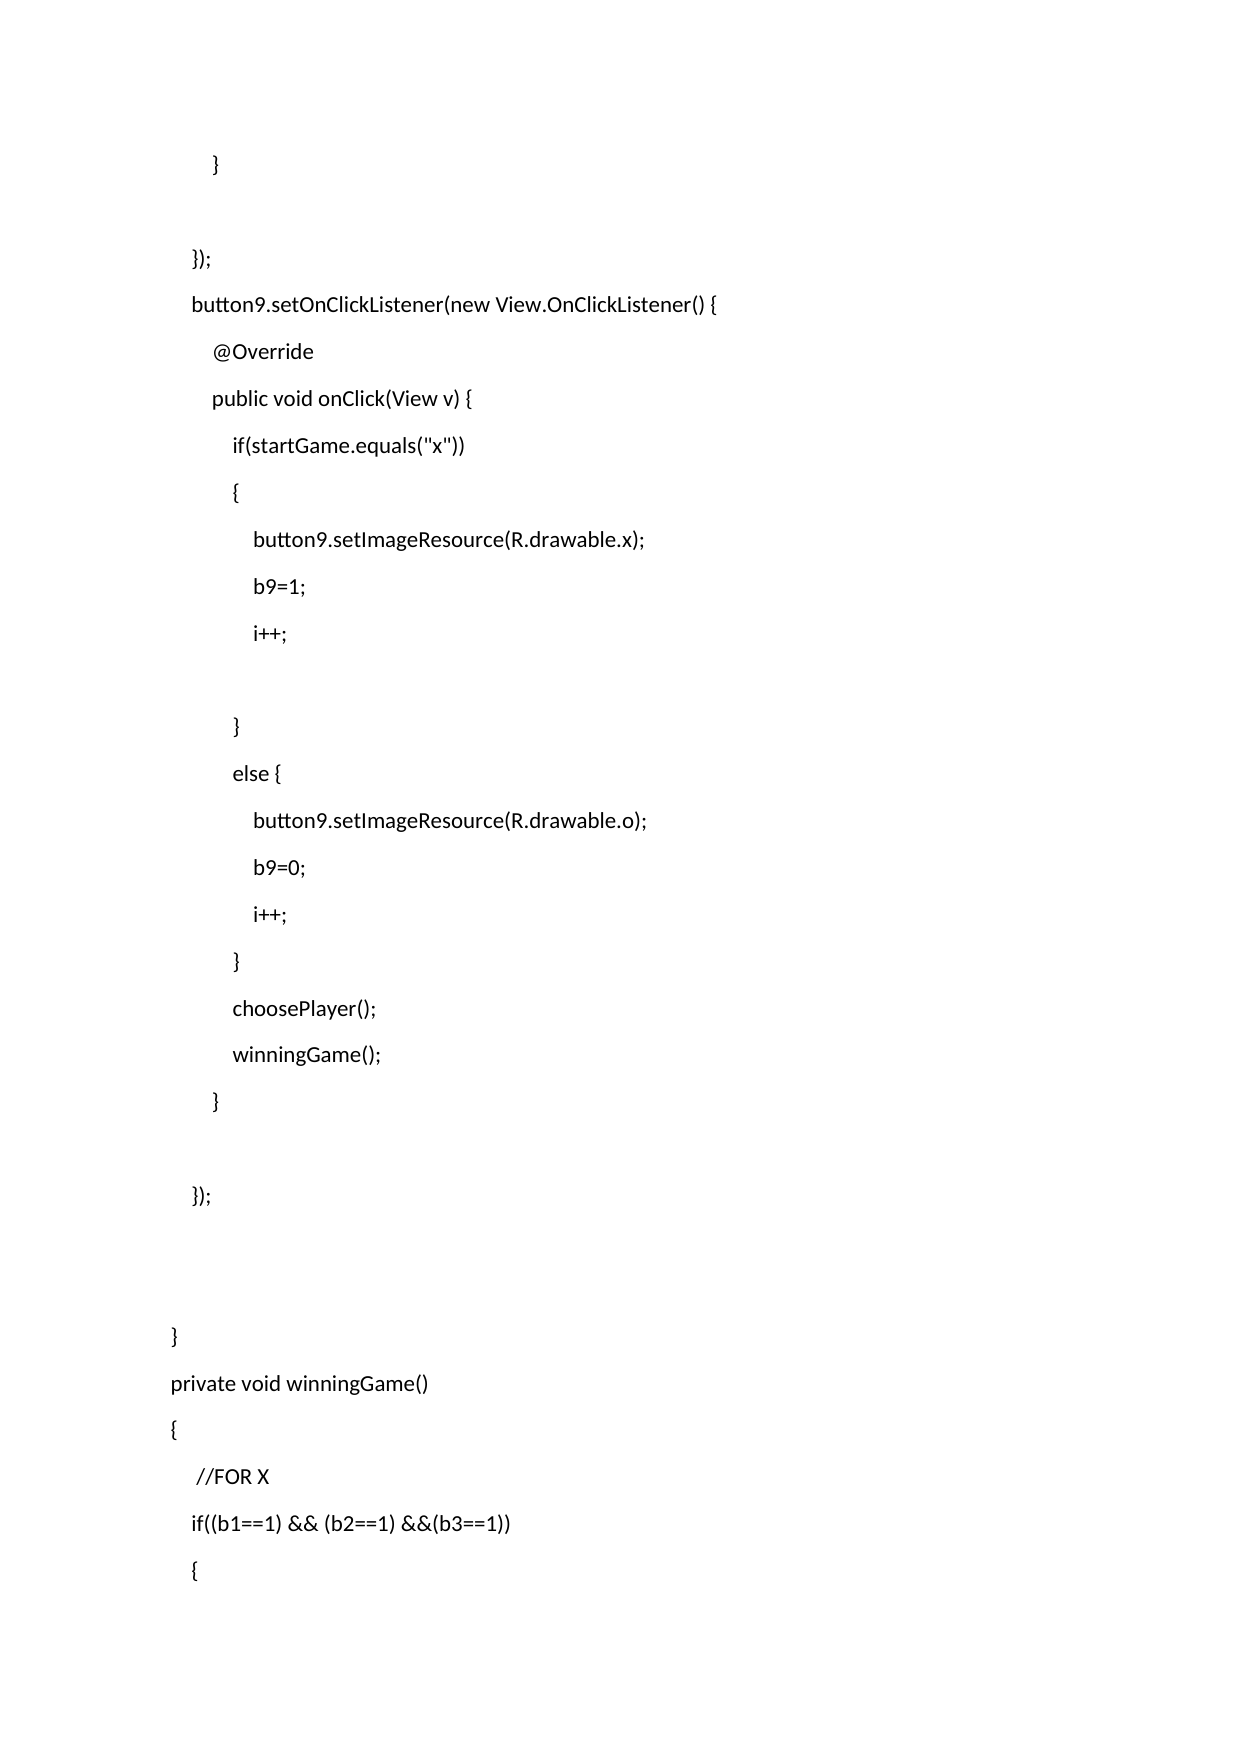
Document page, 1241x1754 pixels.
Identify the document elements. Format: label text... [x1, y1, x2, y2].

text //FOR X [150, 1462, 1090, 1491]
text b9=0; [150, 853, 1090, 881]
text }); [150, 1181, 1090, 1209]
text } [150, 947, 1090, 975]
text public void onClick(View v) { [150, 384, 1090, 412]
text button9.setOnClickListener(new View.OnClickListener() { [150, 291, 1090, 319]
text if(startGame.equals("x")) [150, 431, 1090, 459]
text i++; [150, 900, 1090, 928]
text } [150, 1087, 1090, 1116]
text choosePlayer(); [150, 994, 1090, 1022]
text button9.setImageResource(R.drawable.o); [150, 806, 1090, 834]
text { [150, 1416, 1090, 1444]
text if((b1==1) && (b2==1) &&(b3==1)) [150, 1509, 1090, 1537]
text winningGame(); [150, 1041, 1090, 1069]
text { [150, 478, 1090, 506]
text private void winningGame() [150, 1369, 1090, 1397]
text { [150, 1556, 1090, 1584]
text b9=1; [150, 572, 1090, 600]
text }); [150, 244, 1090, 272]
text @Override [150, 337, 1090, 366]
text } [150, 712, 1090, 741]
text } [150, 1322, 1090, 1350]
text i++; [150, 619, 1090, 647]
text else { [150, 759, 1090, 787]
text } [150, 150, 1090, 178]
text button9.setImageResource(R.drawable.x); [150, 525, 1090, 553]
